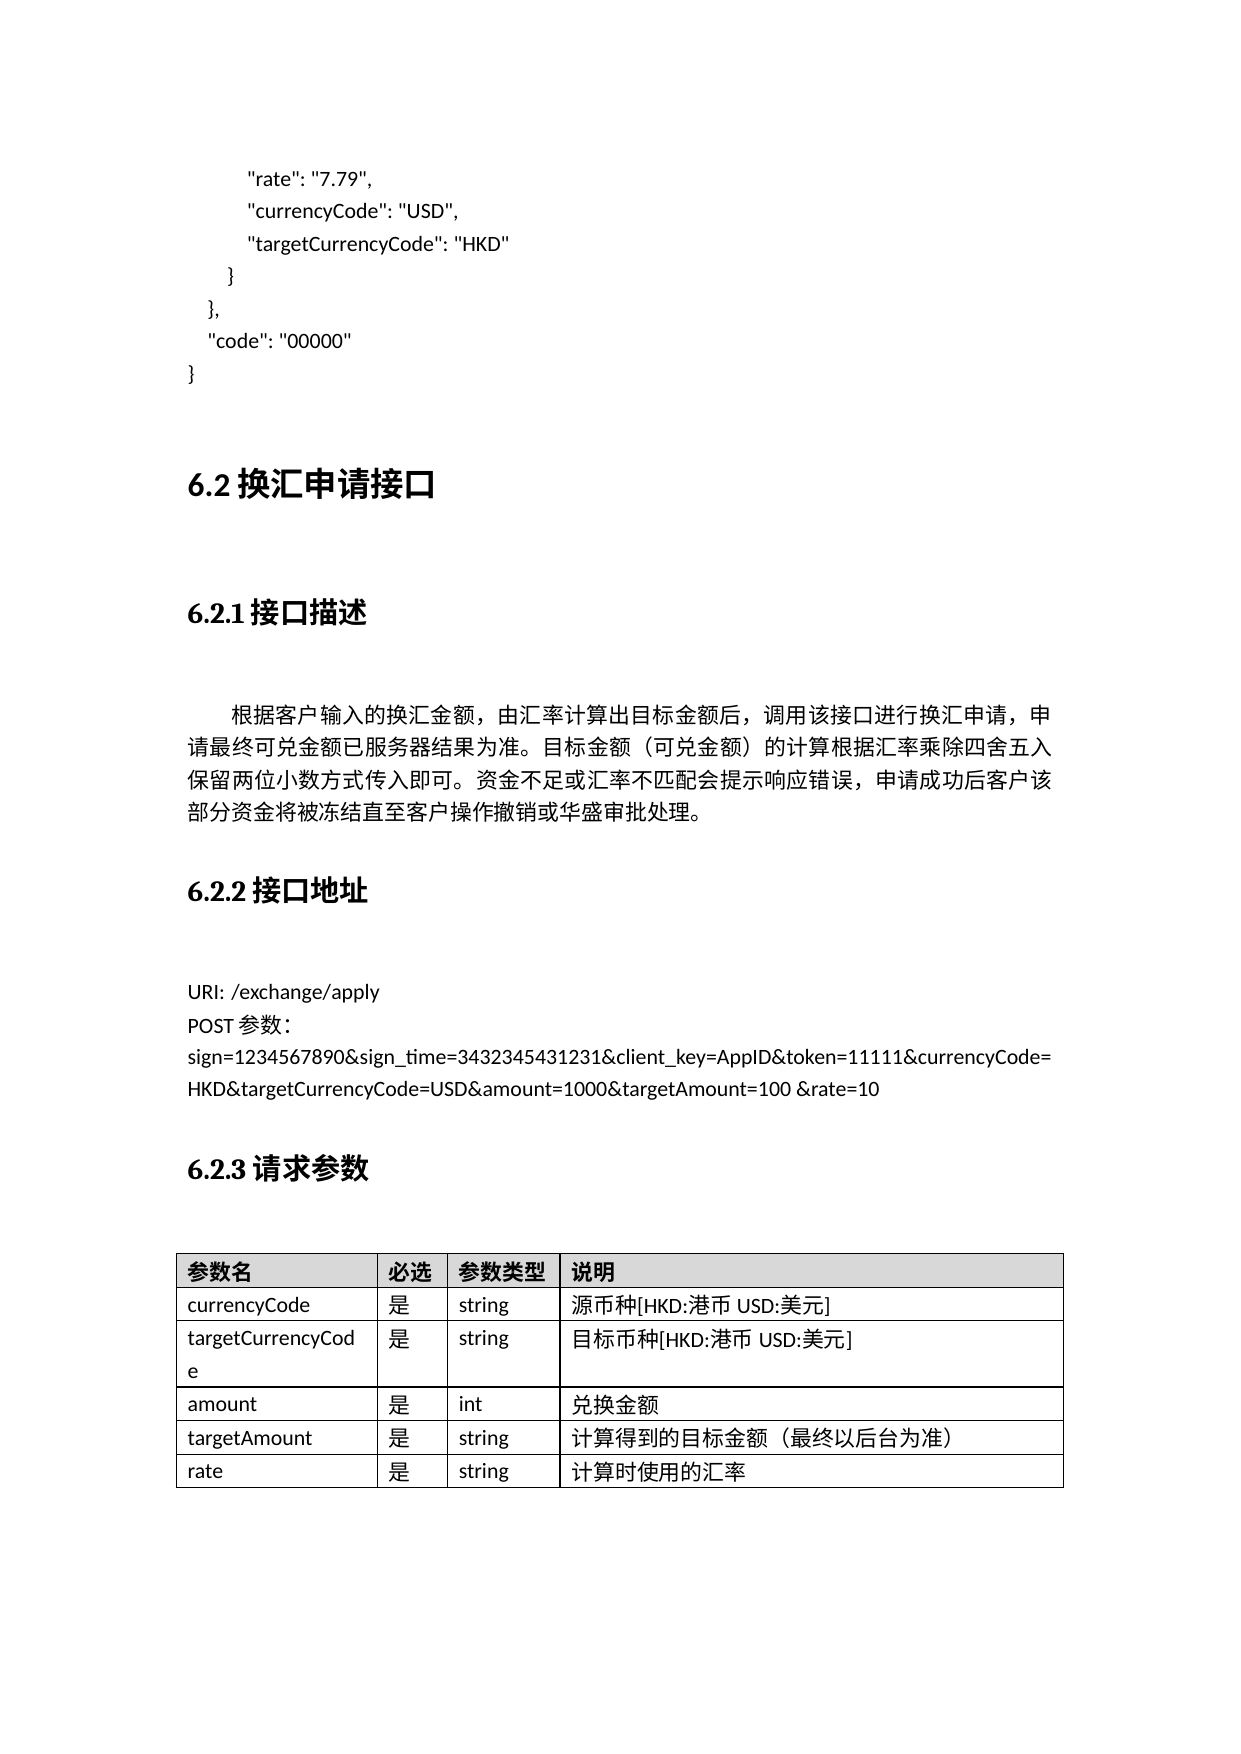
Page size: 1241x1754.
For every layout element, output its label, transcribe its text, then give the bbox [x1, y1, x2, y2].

table_cell string [448, 1421, 559, 1453]
text } [187, 357, 1053, 389]
text "currencyCode": "USD", [187, 194, 1053, 227]
table_header 必选 [378, 1254, 447, 1287]
table_cell rate [177, 1455, 377, 1487]
table_cell 源币种[HKD:港币 USD:美元] [561, 1288, 1063, 1320]
text "targetCurrencyCode": "HKD" [187, 227, 1053, 259]
table_cell amount [177, 1388, 377, 1420]
table_cell 是 [378, 1455, 447, 1487]
table_header 参数名 [177, 1254, 377, 1287]
table_cell 兑换金额 [561, 1388, 1063, 1420]
table_header 说明 [561, 1254, 1063, 1287]
text } [187, 259, 1053, 292]
text URI: /exchange/apply [187, 975, 1053, 1008]
table_cell string [448, 1288, 559, 1320]
table_cell 计算得到的目标金额（最终以后台为准） [561, 1421, 1063, 1453]
table_cell int [448, 1388, 559, 1420]
table_cell string [448, 1455, 559, 1487]
text sign=1234567890&sign_time=3432345431231&client_key=AppID&token=11111&currencyCode=HKD&targetCurrencyCode=USD&amount=1000&targetAmount=100 &rate=10 [187, 1040, 1053, 1105]
subtitle 6.2.3 请求参数 [187, 1134, 1053, 1199]
text POST参数： [187, 1008, 1053, 1040]
table_cell currencyCode [177, 1288, 377, 1320]
subtitle 6.2换汇申请接口 [187, 449, 1053, 514]
table_cell 目标币种[HKD:港币 USD:美元] [561, 1321, 1063, 1386]
table_cell 是 [378, 1421, 447, 1453]
table_cell 是 [378, 1321, 447, 1386]
text }, [187, 292, 1053, 324]
table_cell 计算时使用的汇率 [561, 1455, 1063, 1487]
table_cell string [448, 1321, 559, 1386]
table_cell 是 [378, 1288, 447, 1320]
table_cell targetAmount [177, 1421, 377, 1453]
table_header 参数类型 [448, 1254, 559, 1287]
text "rate": "7.79", [187, 162, 1053, 194]
table_cell targetCurrencyCode [177, 1321, 377, 1386]
subtitle 6.2.1接口描述 [187, 578, 1053, 643]
subtitle 6.2.2接口地址 [187, 856, 1053, 921]
text "code": "00000" [187, 324, 1053, 357]
text 根据客户输入的换汇金额，由汇率计算出目标金额后，调用该接口进行换汇申请，申请最终可兑金额已服务器结果为准。目标金额（可兑金额）的计算根据汇率乘除四舍五入保留两位小数方式传入即可。资金不足或汇率不匹配会提示响应错误，申请成功后客户该部分资金将被冻结直至客户操作撤销或华盛审批处理。 [187, 697, 1053, 827]
table_cell 是 [378, 1388, 447, 1420]
